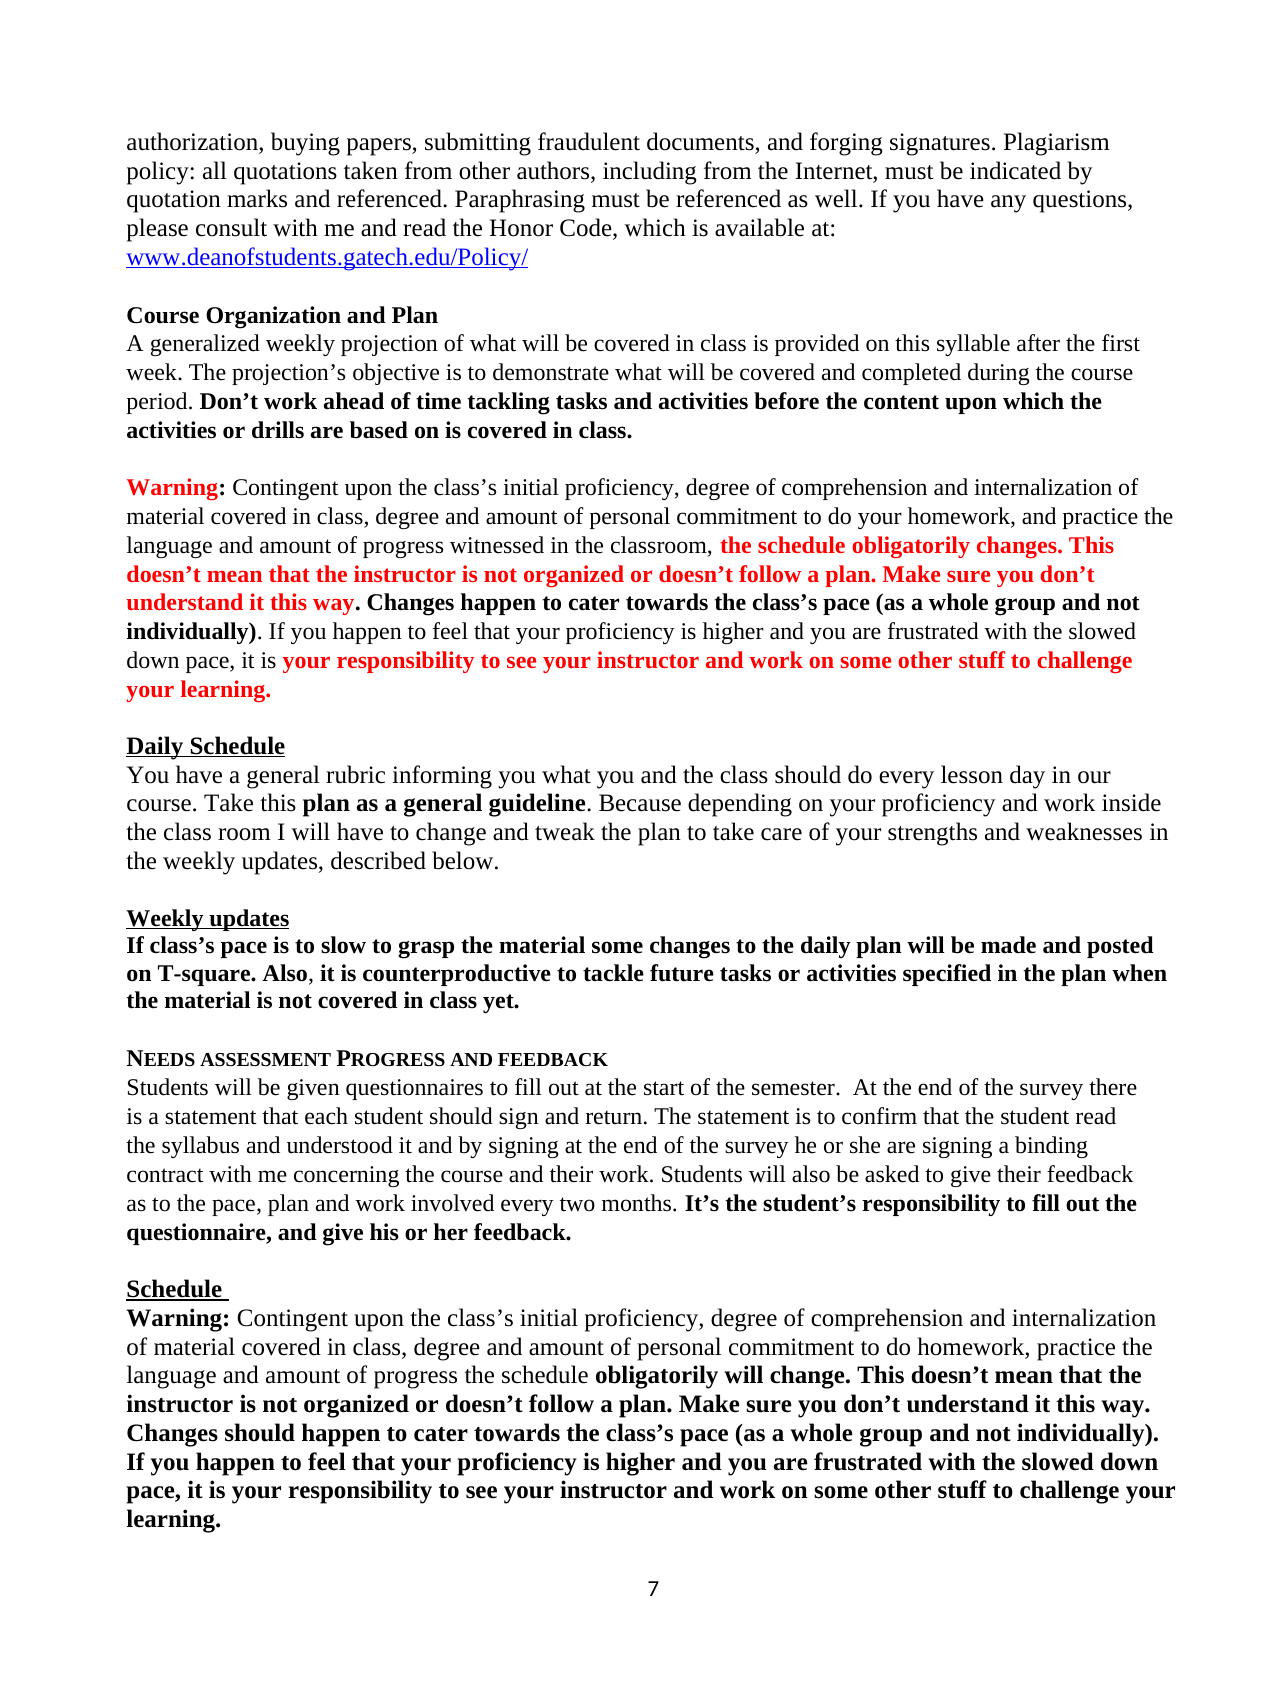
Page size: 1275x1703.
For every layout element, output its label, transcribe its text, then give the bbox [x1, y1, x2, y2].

text Course Organization and Plan [126, 299, 1180, 328]
text NEEDS ASSESSMENT PROGRESS AND FEEDBACK [126, 1043, 1180, 1071]
text Students will be given questionnaires to fill out at the start of the semester. At the end of the survey there is a statement that each student should sign and return. The statement is to confirm that the student read the syllabus and understood it and by signing at the end of the survey he or she are signing a binding contract with me concerning the course and their work. Students will also be asked to give their feedback as to the pace, plan and work involved every two months. It’s the student’s responsibility to fill out the questionnaire, and give his or her feedback. [126, 1071, 1151, 1245]
text Daily Schedule [126, 731, 1180, 760]
text Weekly updates [126, 903, 1180, 931]
text www.deanofstudents.gatech.edu/Policy/ [126, 242, 1180, 271]
text You have a general rubric informing you what you and the class should do every lesson day in our course. Take this plan as a general guideline. Because depending on your proficiency and work inside the class room I will have to change and tweak the plan to take care of your strengths and weaknesses in the weekly updates, described below. [126, 760, 1180, 875]
text Schedule [126, 1274, 1180, 1303]
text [126, 127, 1180, 242]
text A generalized weekly projection of what will be covered in class is provided on this syllable after the first week. The projection’s objective is to demonstrate what will be covered and completed during the course period. Don’t work ahead of time tackling tasks and activities before the content upon which the activities or drills are based on is covered in class. [126, 328, 1180, 443]
text Warning: Contingent upon the class’s initial proficiency, degree of comprehension and internalization of material covered in class, degree and amount of personal commitment to do homework, practice the language and amount of progress the schedule obligatorily will change. This doesn’t mean that the instructor is not organized or doesn’t follow a plan. Make sure you don’t understand it this way. Changes should happen to cater towards the class’s pace (as a whole group and not individually). If you happen to feel that your proficiency is higher and you are frustrated with the slowed down pace, it is your responsibility to see your instructor and work on some other stuff to challenge your learning. [126, 1303, 1180, 1533]
text Warning: Contingent upon the class’s initial proficiency, degree of comprehension and internalization of material covered in class, degree and amount of personal commitment to do your homework, and practice the language and amount of progress witnessed in the classroom, the schedule obligatorily changes. This doesn’t mean that the instructor is not organized or doesn’t follow a plan. Make sure you don’t understand it this way. Changes happen to cater towards the class’s pace (as a whole group and not individually). If you happen to feel that your proficiency is higher and you are frustrated with the slowed down pace, it is your responsibility to see your instructor and work on some other stuff to challenge your learning. [126, 472, 1180, 702]
text If class’s pace is to slow to grasp the material some changes to the daily plan will be made and posted on T-square. Also, it is counterproductive to tackle future tasks or activities specified in the plan when the material is not covered in class yet. [126, 931, 1180, 1014]
